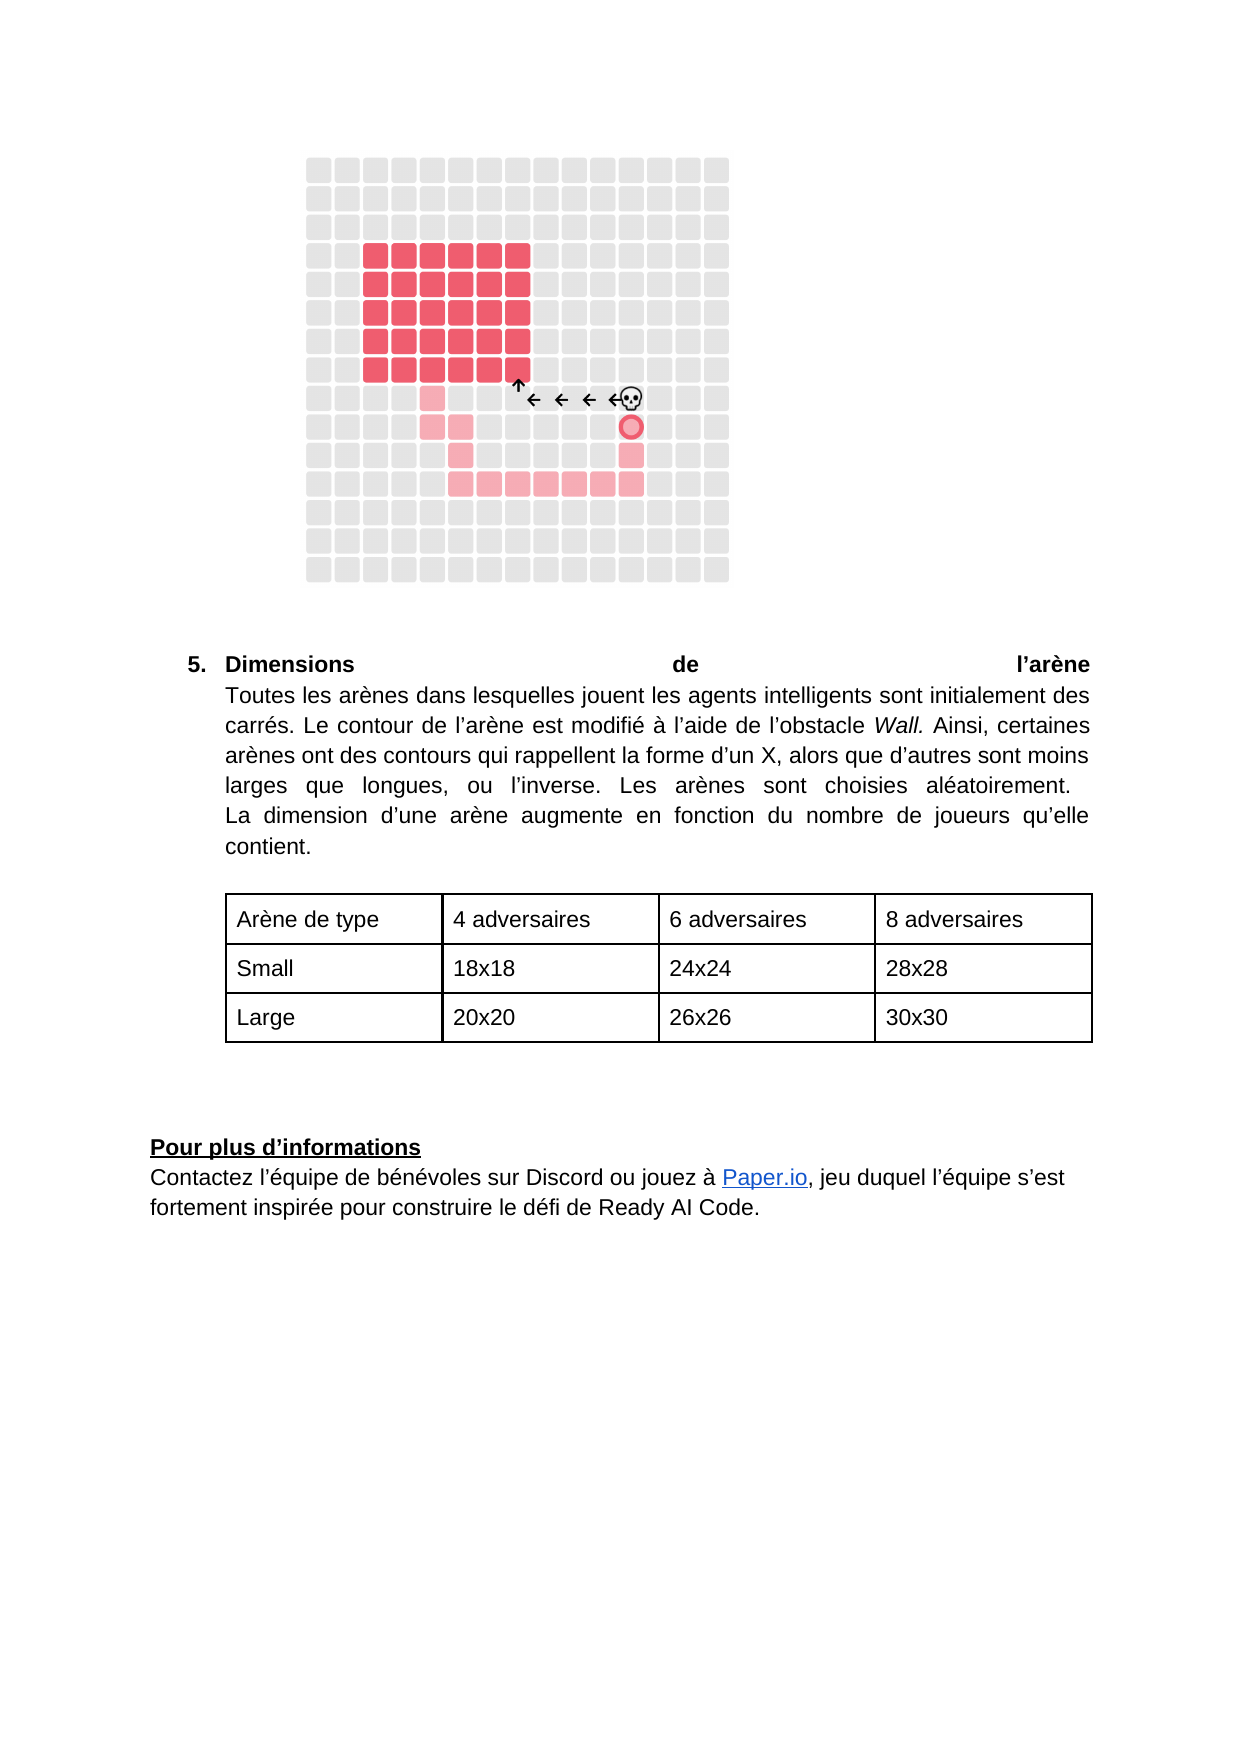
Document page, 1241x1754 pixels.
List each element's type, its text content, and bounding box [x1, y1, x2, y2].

picture [300, 150, 734, 588]
table_cell 20x20 [444, 994, 658, 1041]
table_header 8 adversaires [876, 895, 1091, 942]
text Contactez l’équipe de bénévoles sur Discord ou jouez à Paper.io, jeu duquel l’équipe s’est fortement inspirée pour construire le défi de Ready AI Code. [150, 1164, 1090, 1220]
table_cell 28x28 [876, 945, 1091, 992]
table_cell 30x30 [876, 994, 1091, 1041]
table_header 4 adversaires [444, 895, 658, 942]
text Pour plus d’informations [150, 1134, 1090, 1160]
table_cell 24x24 [660, 945, 874, 992]
table_header 6 adversaires [660, 895, 874, 942]
table_cell 26x26 [660, 994, 874, 1041]
table_cell Small [227, 945, 441, 992]
list Dimensions de l’arène Toutes les arènes dans lesquelles jouent les agents intelligents sont initialement des carrés. Le contour de l’arène est modifié à l’aide de l’obstacle Wall. Ainsi, certaines arènes ont des contours qui rappellent la forme d’un X, alors que d’autres sont moins larges que longues, ou l’inverse. Les arènes sont choisies aléatoirement. La dimension d’une arène augmente en fonction du nombre de joueurs qu’elle contient. [187, 651, 1090, 889]
table_cell 18x18 [444, 945, 658, 992]
table_header Arène de type [227, 895, 441, 942]
table_cell Large [227, 994, 441, 1041]
